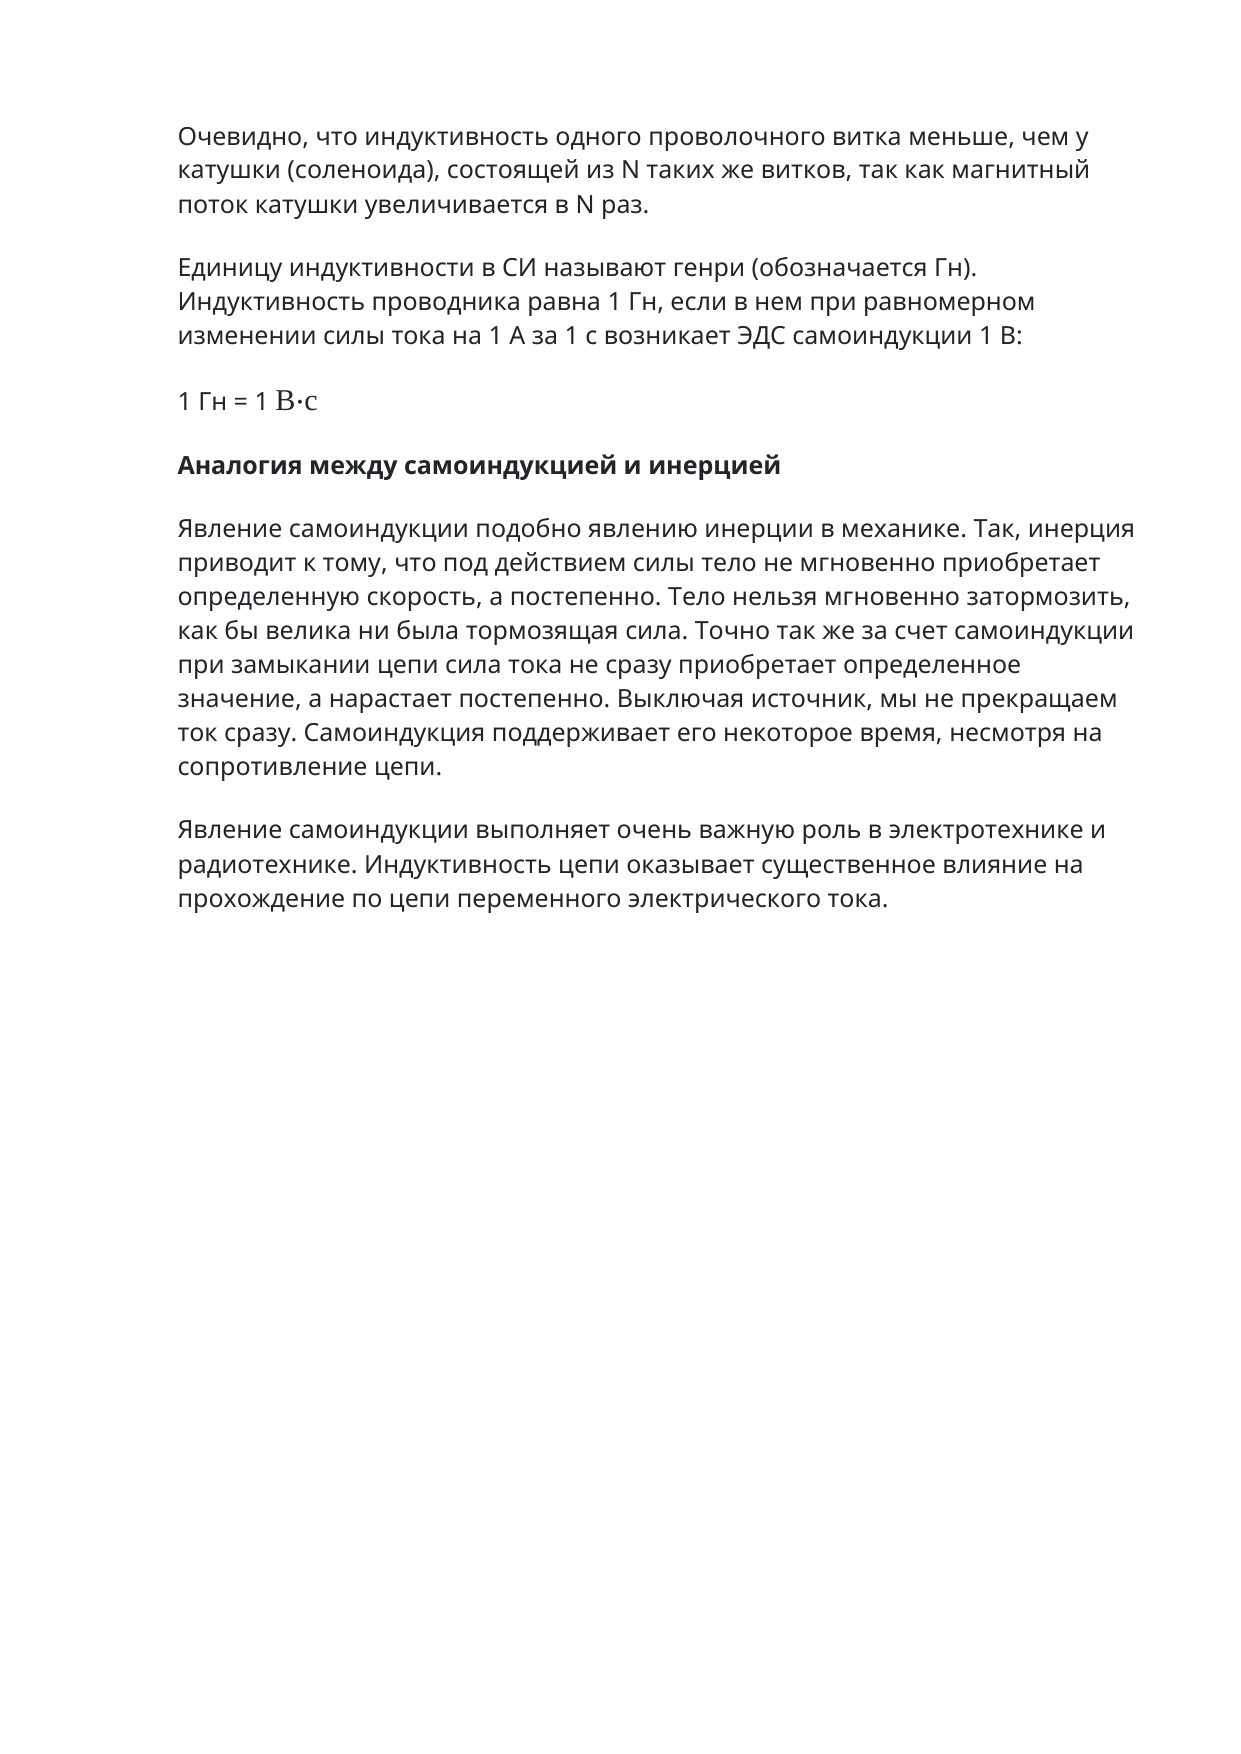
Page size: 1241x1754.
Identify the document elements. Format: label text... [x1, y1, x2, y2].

text 1 Гн = 1 В⋅с ​ [177, 381, 1152, 418]
text Единицу индуктивности в СИ называют генри (обозначается Гн). Индуктивность проводника равна 1 Гн, если в нем при равномерном изменении силы тока на 1 А за 1 с возникает ЭДС самоиндукции 1 В: [177, 249, 1152, 352]
text Аналогия между самоиндукцией и инерцией [177, 447, 1152, 481]
text Явление самоиндукции подобно явлению инерции в механике. Так, инерция приводит к тому, что под действием силы тело не мгновенно приобретает определенную скорость, а постепенно. Тело нельзя мгновенно затормозить, как бы велика ни была тормозящая сила. Точно так же за счет самоиндукции при замыкании цепи сила тока не сразу приобретает определенное значение, а нарастает постепенно. Выключая источник, мы не прекращаем ток сразу. Самоиндукция поддерживает его некоторое время, несмотря на сопротивление цепи. [177, 511, 1152, 783]
text Явление самоиндукции выполняет очень важную роль в электротехнике и радиотехнике. Индуктивность цепи оказывает существенное влияние на прохождение по цепи переменного электрического тока. [177, 812, 1152, 914]
text Очевидно, что индуктивность одного проволочного витка меньше, чем у катушки (соленоида), состоящей из N таких же витков, так как магнитный поток катушки увеличивается в N раз. [177, 118, 1152, 220]
